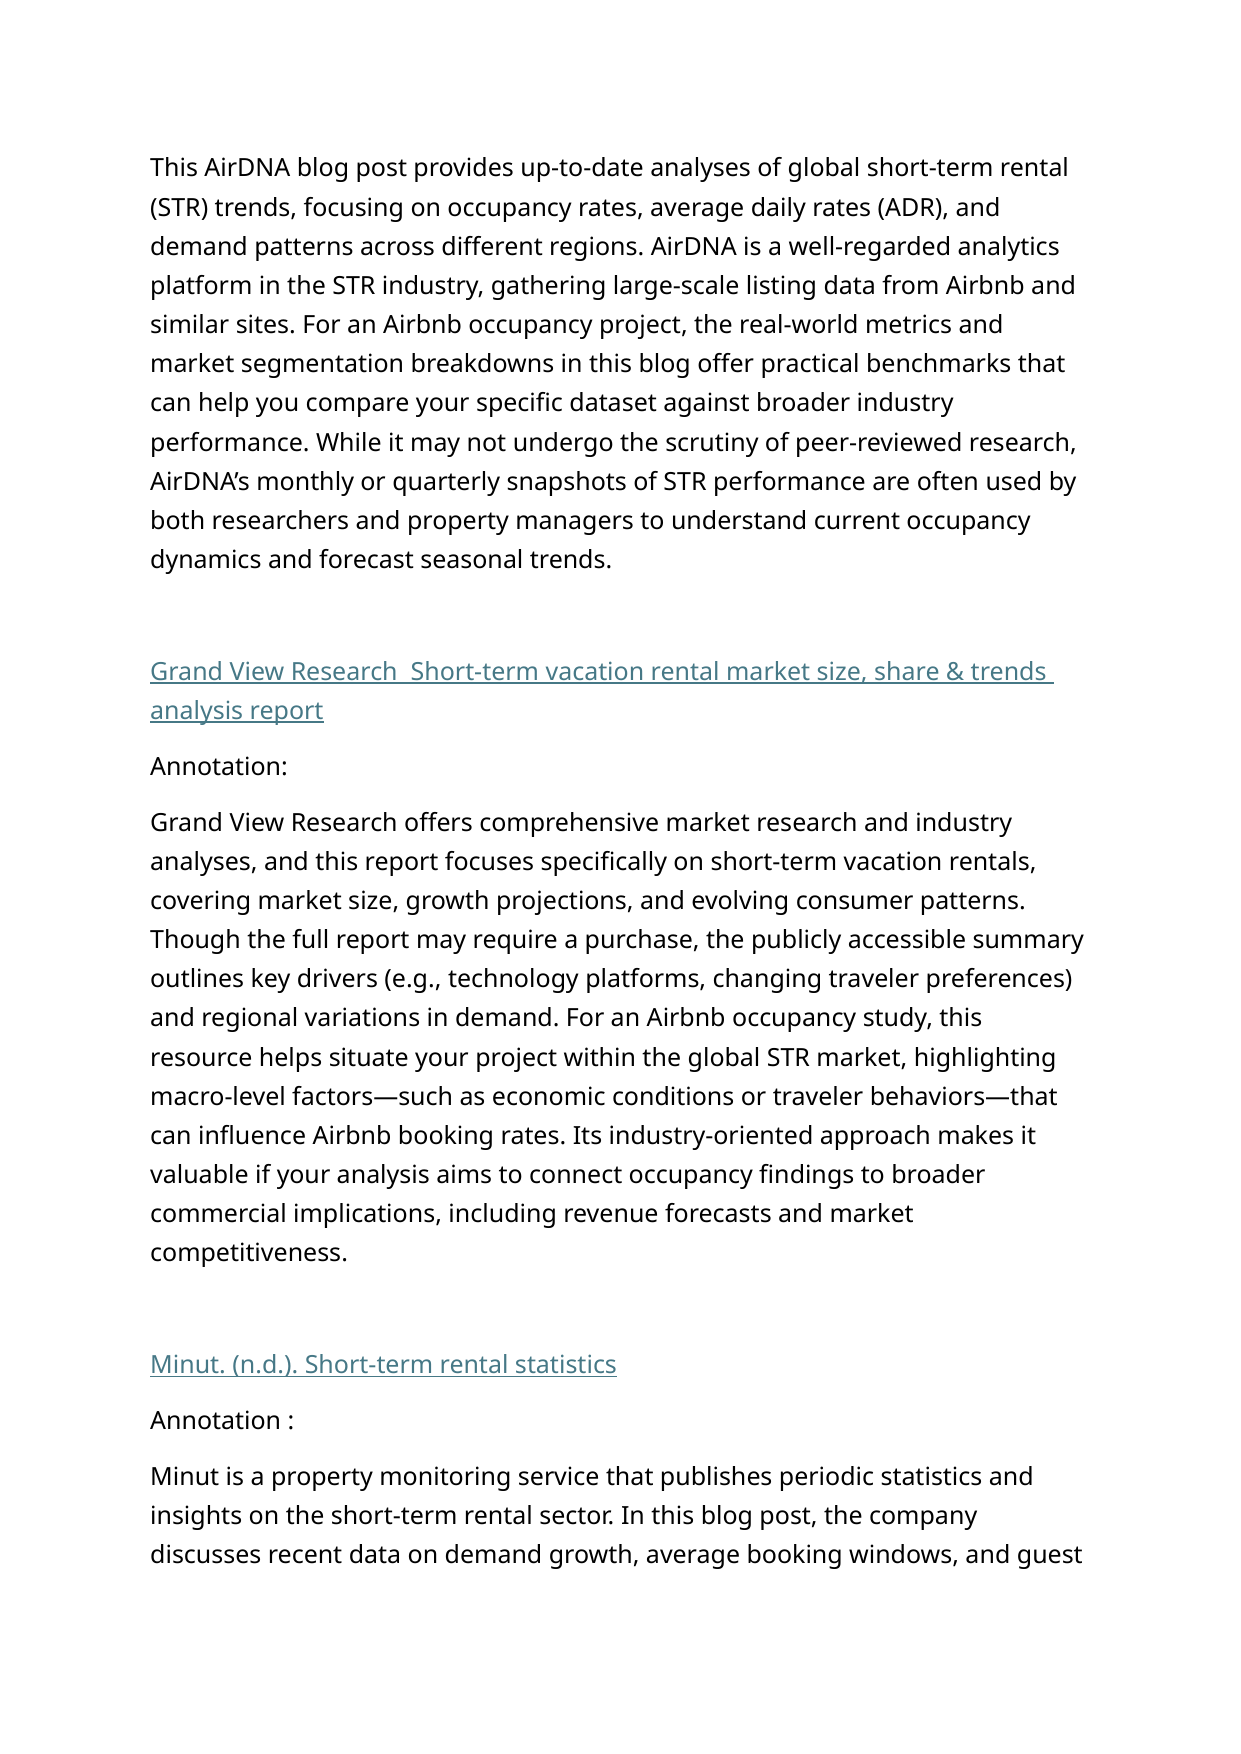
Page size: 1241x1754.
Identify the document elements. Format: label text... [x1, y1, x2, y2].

text This AirDNA blog post provides up-to-date analyses of global short-term rental (STR) trends, focusing on occupancy rates, average daily rates (ADR), and demand patterns across different regions. AirDNA is a well-regarded analytics platform in the STR industry, gathering large-scale listing data from Airbnb and similar sites. For an Airbnb occupancy project, the real-world metrics and market segmentation breakdowns in this blog offer practical benchmarks that can help you compare your specific dataset against broader industry performance. While it may not undergo the scrutiny of peer-reviewed research, AirDNA’s monthly or quarterly snapshots of STR performance are often used by both researchers and property managers to understand current occupancy dynamics and forecast seasonal trends. [150, 150, 1090, 576]
text Annotation: [150, 748, 1090, 782]
text Annotation : [150, 1402, 1090, 1437]
text Grand View Research offers comprehensive market research and industry analyses, and this report focuses specifically on short-term vacation rentals, covering market size, growth projections, and evolving consumer patterns. Though the full report may require a purchase, the publicly accessible summary outlines key drivers (e.g., technology platforms, changing traveler preferences) and regional variations in demand. For an Airbnb occupancy study, this resource helps situate your project within the global STR market, highlighting macro-level factors—such as economic conditions or traveler behaviors—that can influence Airbnb booking rates. Its industry-oriented approach makes it valuable if your analysis aims to connect occupancy findings to broader commercial implications, including revenue forecasts and market competitiveness. [150, 804, 1090, 1269]
text Grand View Research Short-term vacation rental market size, share & trends analysis report [150, 653, 1090, 727]
text Minut. (n.d.). Short-term rental statistics [150, 1347, 1090, 1381]
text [150, 1458, 1090, 1571]
